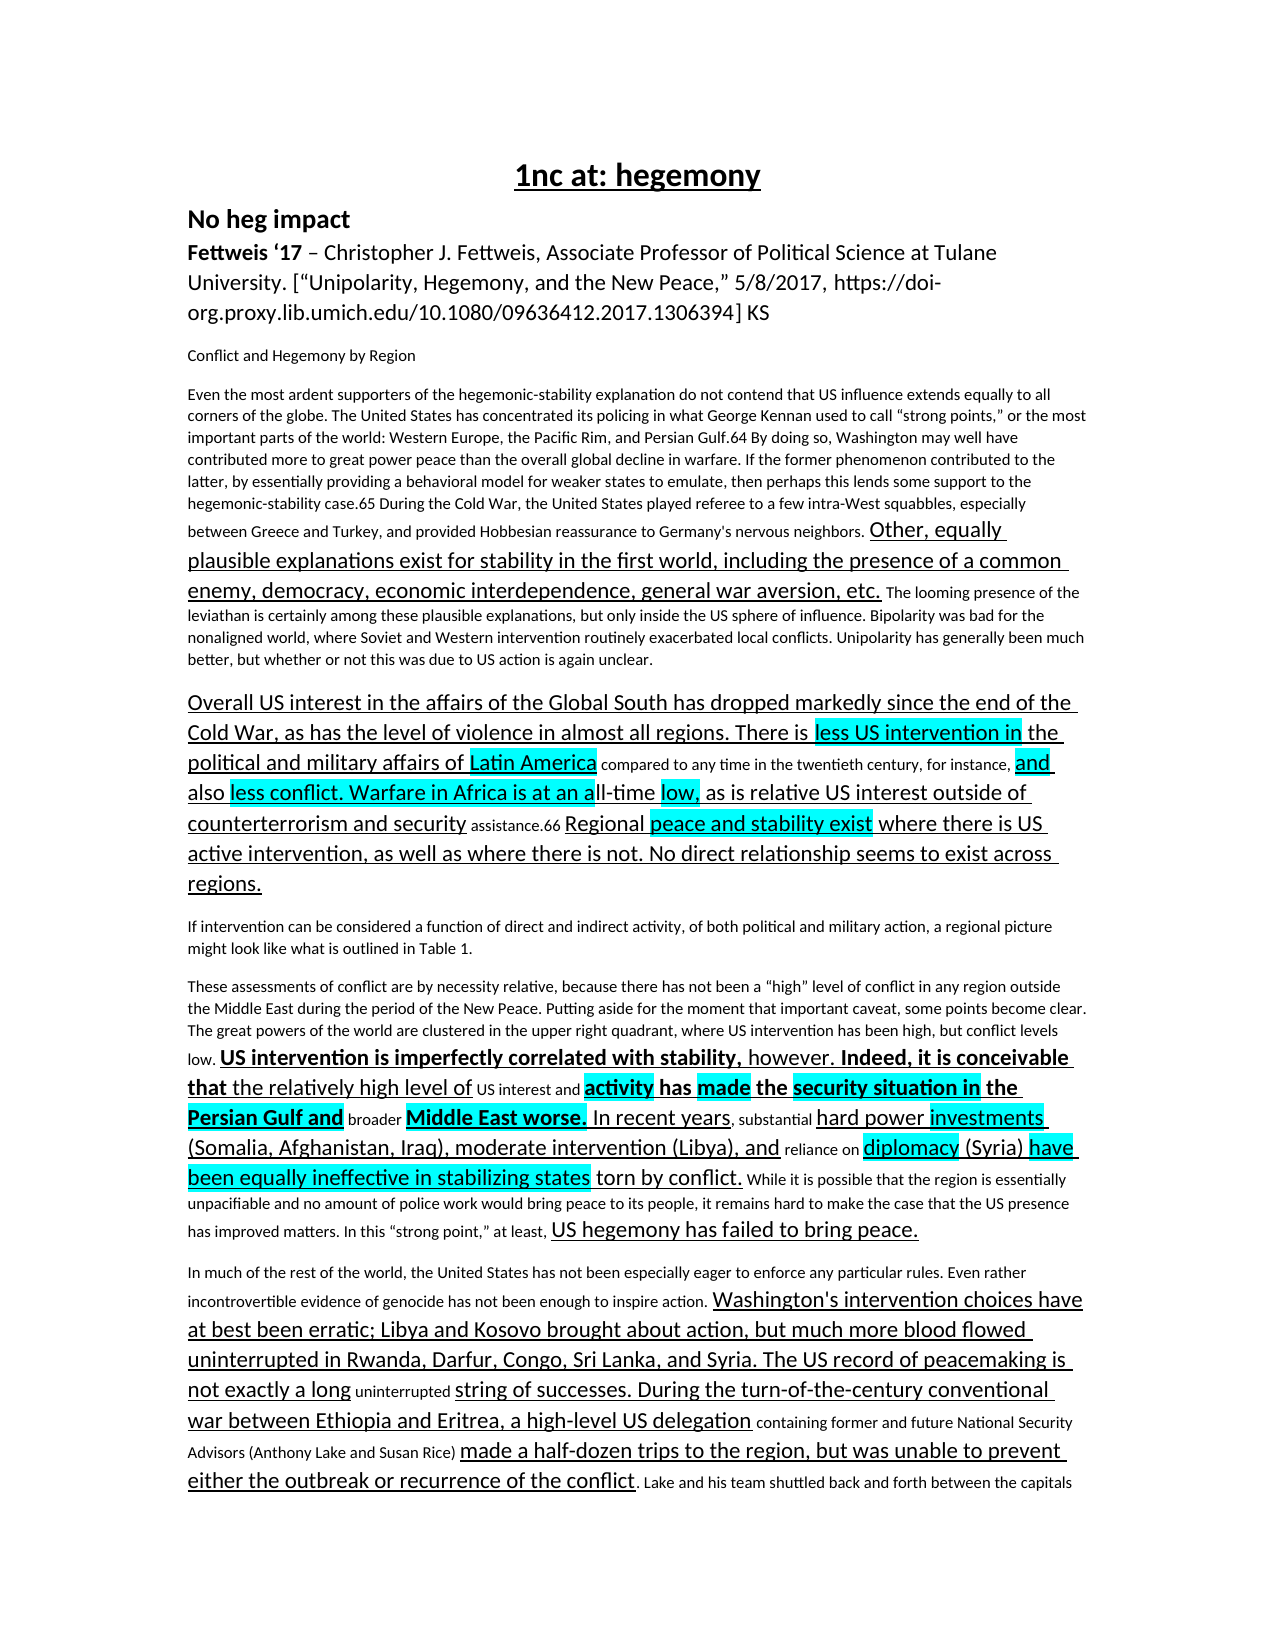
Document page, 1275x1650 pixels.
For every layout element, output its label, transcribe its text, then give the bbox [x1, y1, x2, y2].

subtitle 1nc at: hegemony [187, 154, 1087, 195]
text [187, 1262, 1087, 1494]
text If intervention can be considered a function of direct and indirect activity, of both political and military action, a regional picture might look like what is outlined in Table 1. [187, 916, 1087, 958]
text Conflict and Hegemony by Region [187, 345, 1087, 366]
text Even the most ardent supporters of the hegemonic-stability explanation do not contend that US influence extends equally to all corners of the globe. The United States has concentrated its policing in what George Kennan used to call “strong points,” or the most important parts of the world: Western Europe, the Pacific Rim, and Persian Gulf.64 By doing so, Washington may well have contributed more to great power peace than the overall global decline in warfare. If the former phenomenon contributed to the latter, by essentially providing a behavioral model for weaker states to emulate, then perhaps this lends some support to the hegemonic-stability case.65 During the Cold War, the United States played referee to a few intra-West squabbles, especially between Greece and Turkey, and provided Hobbesian reassurance to Germany's nervous neighbors. Other, equally plausible explanations exist for stability in the first world, including the presence of a common enemy, democracy, economic interdependence, general war aversion, etc. The looming presence of the leviathan is certainly among these plausible explanations, but only inside the US sphere of influence. Bipolarity was bad for the nonaligned world, where Soviet and Western intervention routinely exacerbated local conflicts. Unipolarity has generally been much better, but whether or not this was due to US action is again unclear. [187, 384, 1087, 670]
text Fettweis ‘17 – Christopher J. Fettweis, Associate Professor of Political Science at Tulane University. [“Unipolarity, Hegemony, and the New Peace,” 5/8/2017, https://doi-org.proxy.lib.umich.edu/10.1080/09636412.2017.1306394] KS [187, 238, 1087, 326]
text These assessments of conflict are by necessity relative, because there has not been a “high” level of conflict in any region outside the Middle East during the period of the New Peace. Putting aside for the moment that important caveat, some points become clear. The great powers of the world are clustered in the upper right quadrant, where US intervention has been high, but conflict levels low. US intervention is imperfectly correlated with stability, however. Indeed, it is conceivable that the relatively high level of US interest and activity has made the security situation in the Persian Gulf and broader Middle East worse. In recent years, substantial hard power investments (Somalia, Afghanistan, Iraq), moderate intervention (Libya), and reliance on diplomacy (Syria) have been equally ineffective in stabilizing states torn by conflict. While it is possible that the region is essentially unpacifiable and no amount of police work would bring peace to its people, it remains hard to make the case that the US presence has improved matters. In this “strong point,” at least, US hegemony has failed to bring peace. [187, 976, 1087, 1244]
text Overall US interest in the affairs of the Global South has dropped markedly since the end of the Cold War, as has the level of violence in almost all regions. There is less US intervention in the political and military affairs of Latin America compared to any time in the twentieth century, for instance, and also less conflict. Warfare in Africa is at an all-time low, as is relative US interest outside of counterterrorism and security assistance.66 Regional peace and stability exist where there is US active intervention, as well as where there is not. No direct relationship seems to exist across regions. [187, 688, 1087, 897]
subtitle No heg impact [187, 202, 1087, 235]
